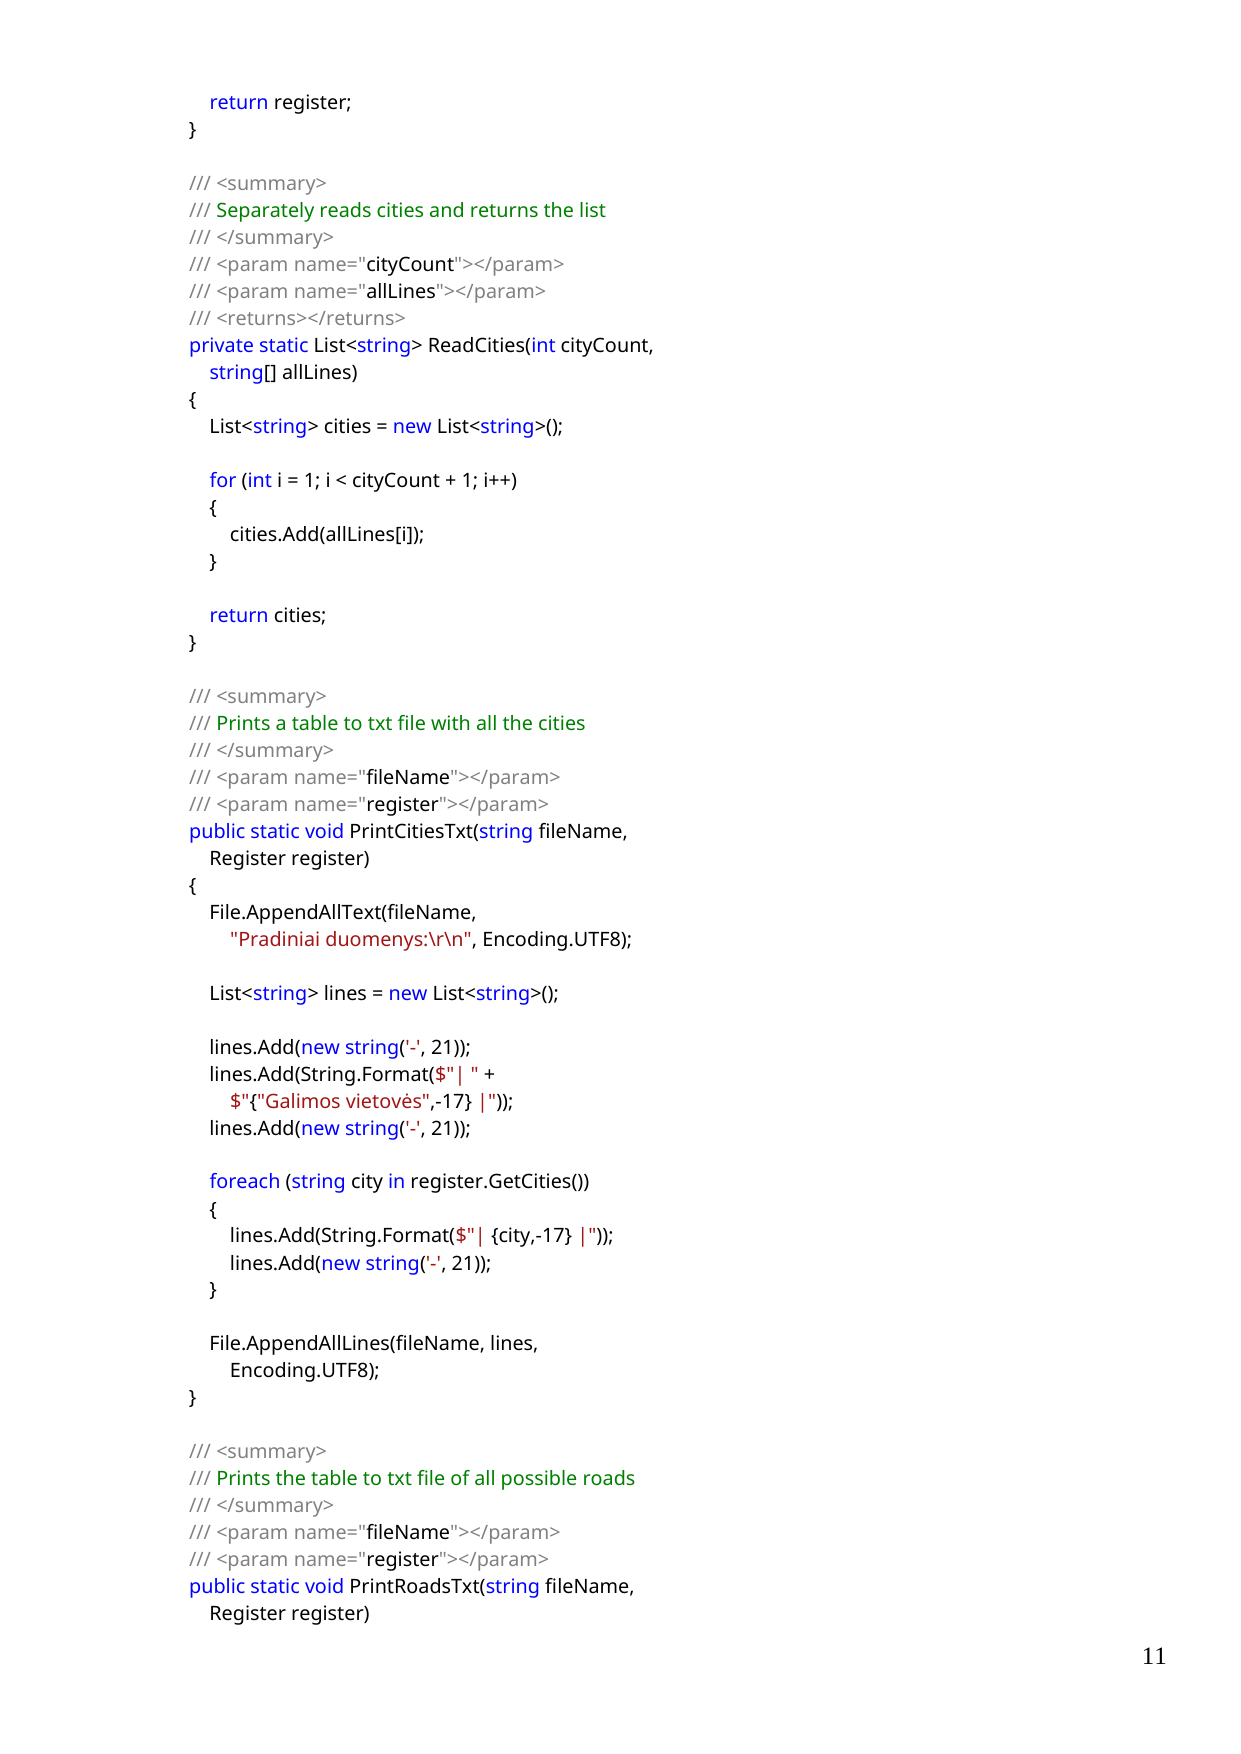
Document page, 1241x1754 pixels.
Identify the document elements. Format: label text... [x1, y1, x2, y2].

text lines.Add(String.Format($"| " + [148, 1060, 1181, 1087]
text /// Prints a table to txt file with all the cities [148, 709, 1181, 736]
text private static List<string> ReadCities(int cityCount, [148, 331, 1181, 358]
text /// Prints the table to txt file of all possible roads [148, 1464, 1181, 1492]
text /// <returns></returns> [148, 304, 1181, 331]
text $"{"Galimos vietovės",-17} |")); [148, 1087, 1181, 1114]
text /// <param name="cityCount"></param> [148, 251, 1181, 277]
text List<string> lines = new List<string>(); [148, 979, 1181, 1006]
text { [148, 493, 1181, 520]
text /// <param name="register"></param> [148, 790, 1181, 817]
text { [148, 385, 1181, 412]
text { [148, 1195, 1181, 1222]
text File.AppendAllText(fileName, [148, 898, 1181, 925]
text Encoding.UTF8); [148, 1357, 1181, 1384]
text } [148, 1276, 1181, 1303]
text } [148, 1384, 1181, 1411]
text return cities; [148, 601, 1181, 628]
text return register; [148, 89, 1181, 116]
text /// <summary> [148, 682, 1181, 709]
text /// <summary> [148, 169, 1181, 197]
text /// <summary> [148, 1438, 1181, 1464]
text /// </summary> [148, 736, 1181, 763]
text /// <param name="fileName"></param> [148, 763, 1181, 790]
text /// Separately reads cities and returns the list [148, 197, 1181, 223]
text cities.Add(allLines[i]); [148, 520, 1181, 547]
text /// <param name="fileName"></param> [148, 1518, 1181, 1546]
text lines.Add(new string('-', 21)); [148, 1249, 1181, 1276]
text List<string> cities = new List<string>(); [148, 412, 1181, 439]
text /// </summary> [148, 223, 1181, 251]
text { [148, 871, 1181, 898]
text File.AppendAllLines(fileName, lines, [148, 1330, 1181, 1357]
text string[] allLines) [148, 358, 1181, 385]
text /// </summary> [148, 1492, 1181, 1518]
text foreach (string city in register.GetCities()) [148, 1168, 1181, 1195]
text } [148, 628, 1181, 655]
text } [148, 116, 1181, 143]
text } [148, 547, 1181, 574]
text public static void PrintCitiesTxt(string fileName, [148, 817, 1181, 844]
text /// <param name="register"></param> [148, 1546, 1181, 1572]
text lines.Add(String.Format($"| {city,-17} |")); [148, 1222, 1181, 1249]
text public static void PrintRoadsTxt(string fileName, [148, 1572, 1181, 1599]
text lines.Add(new string('-', 21)); [148, 1114, 1181, 1141]
text /// <param name="allLines"></param> [148, 277, 1181, 304]
text "Pradiniai duomenys:\r\n", Encoding.UTF8); [148, 925, 1181, 952]
text Register register) [148, 844, 1181, 871]
text for (int i = 1; i < cityCount + 1; i++) [148, 466, 1181, 493]
text lines.Add(new string('-', 21)); [148, 1033, 1181, 1060]
text Register register) [148, 1599, 1181, 1626]
